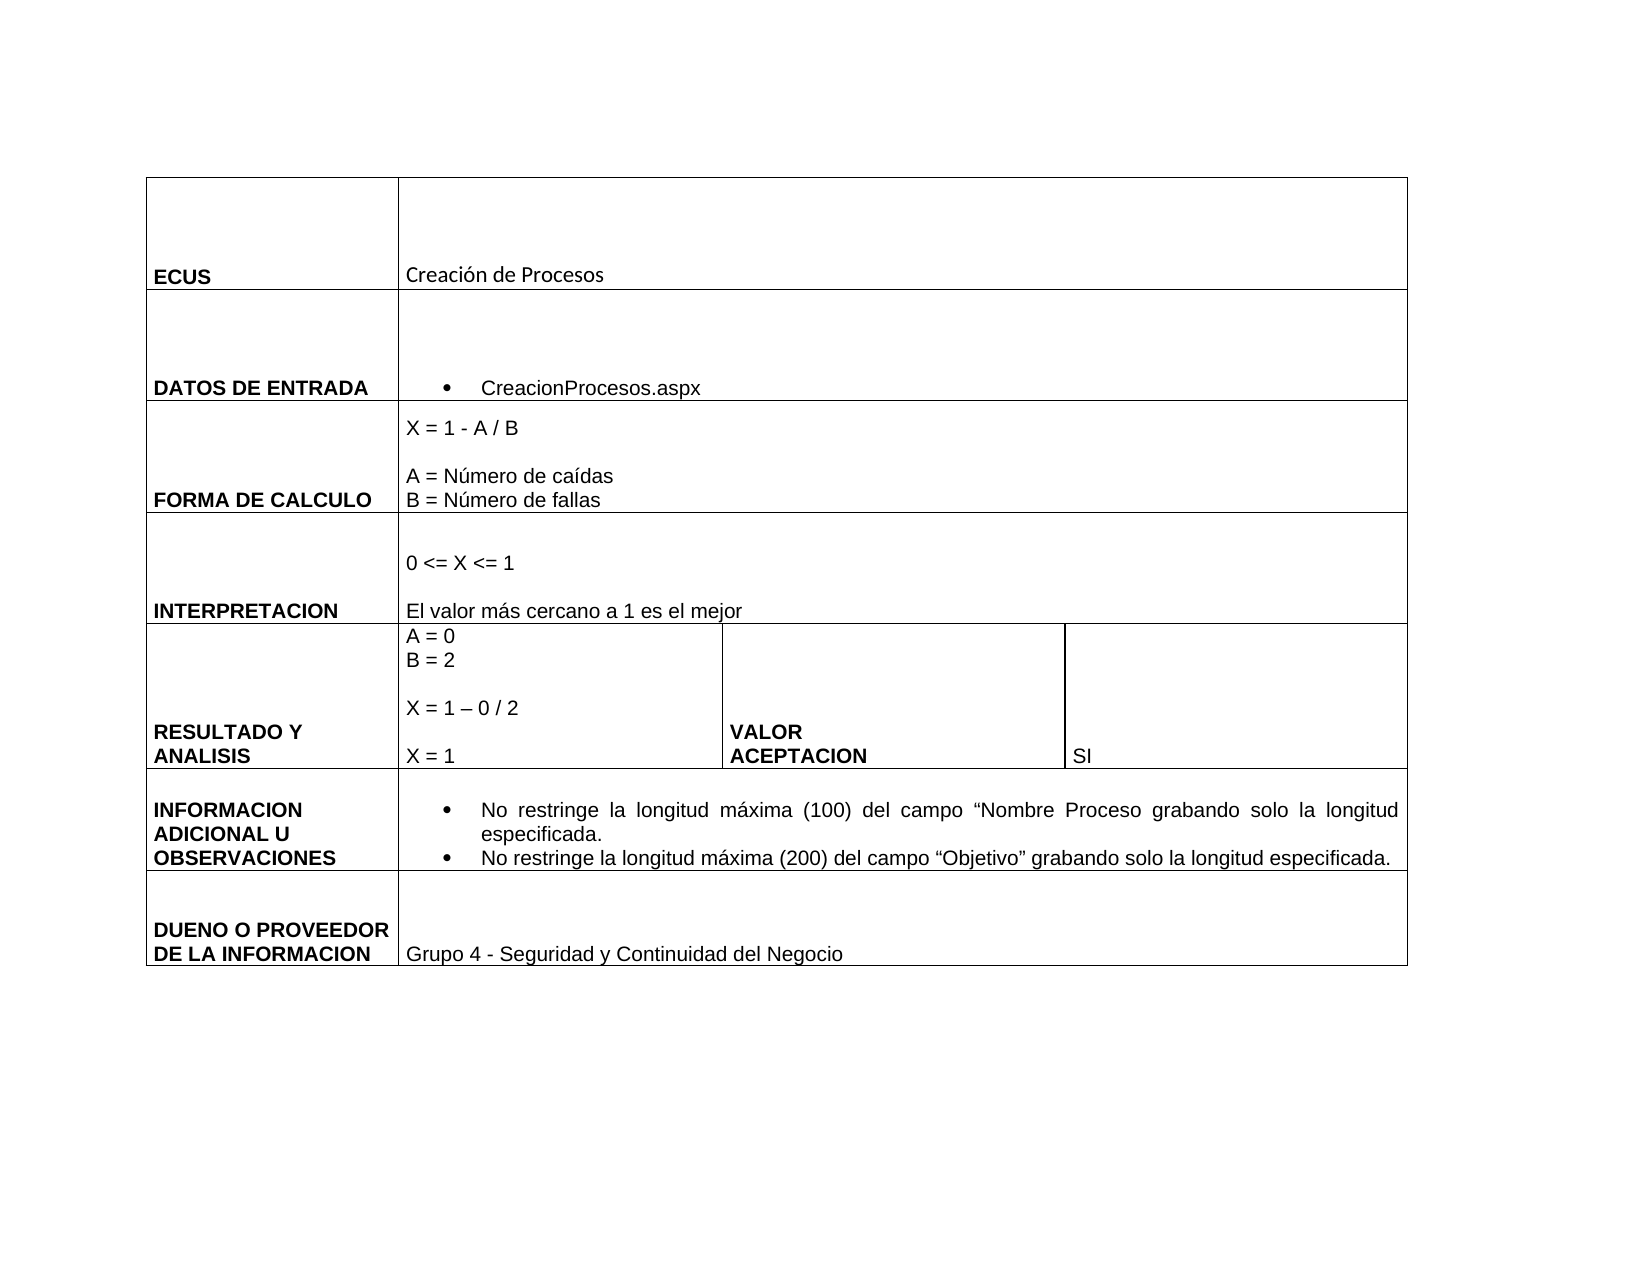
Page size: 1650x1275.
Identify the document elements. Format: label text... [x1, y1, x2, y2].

table_cell A = 0 B = 2 X = 1 – 0 / 2 X = 1 [399, 624, 722, 768]
table_header ECUS [147, 178, 398, 289]
table_cell Grupo 4 - Seguridad y Continuidad del Negocio [399, 871, 1407, 965]
table_cell DATOS DE ENTRADA [147, 290, 398, 400]
table_cell SI [1066, 624, 1407, 768]
table_cell INFORMACION ADICIONAL U OBSERVACIONES [147, 769, 398, 870]
table_header Creación de Procesos [399, 178, 1407, 289]
table_cell FORMA DE CALCULO [147, 401, 398, 512]
table_cell No restringe la longitud máxima (100) del campo “Nombre Proceso grabando solo la longitud especificada. No restringe la longitud máxima (200) del campo “Objetivo” grabando solo la longitud especificada. [399, 769, 1407, 870]
table_cell 0 <= X <= 1 El valor más cercano a 1 es el mejor [399, 513, 1407, 623]
table_cell DUENO O PROVEEDOR DE LA INFORMACION [147, 871, 398, 965]
table_cell CreacionProcesos.aspx [399, 290, 1407, 400]
table_cell X = 1 - A / B A = Número de caídas B = Número de fallas [399, 401, 1407, 512]
table_cell RESULTADO Y ANALISIS [147, 624, 398, 768]
table_cell INTERPRETACION [147, 513, 398, 623]
table_cell VALOR ACEPTACION [723, 624, 1064, 768]
